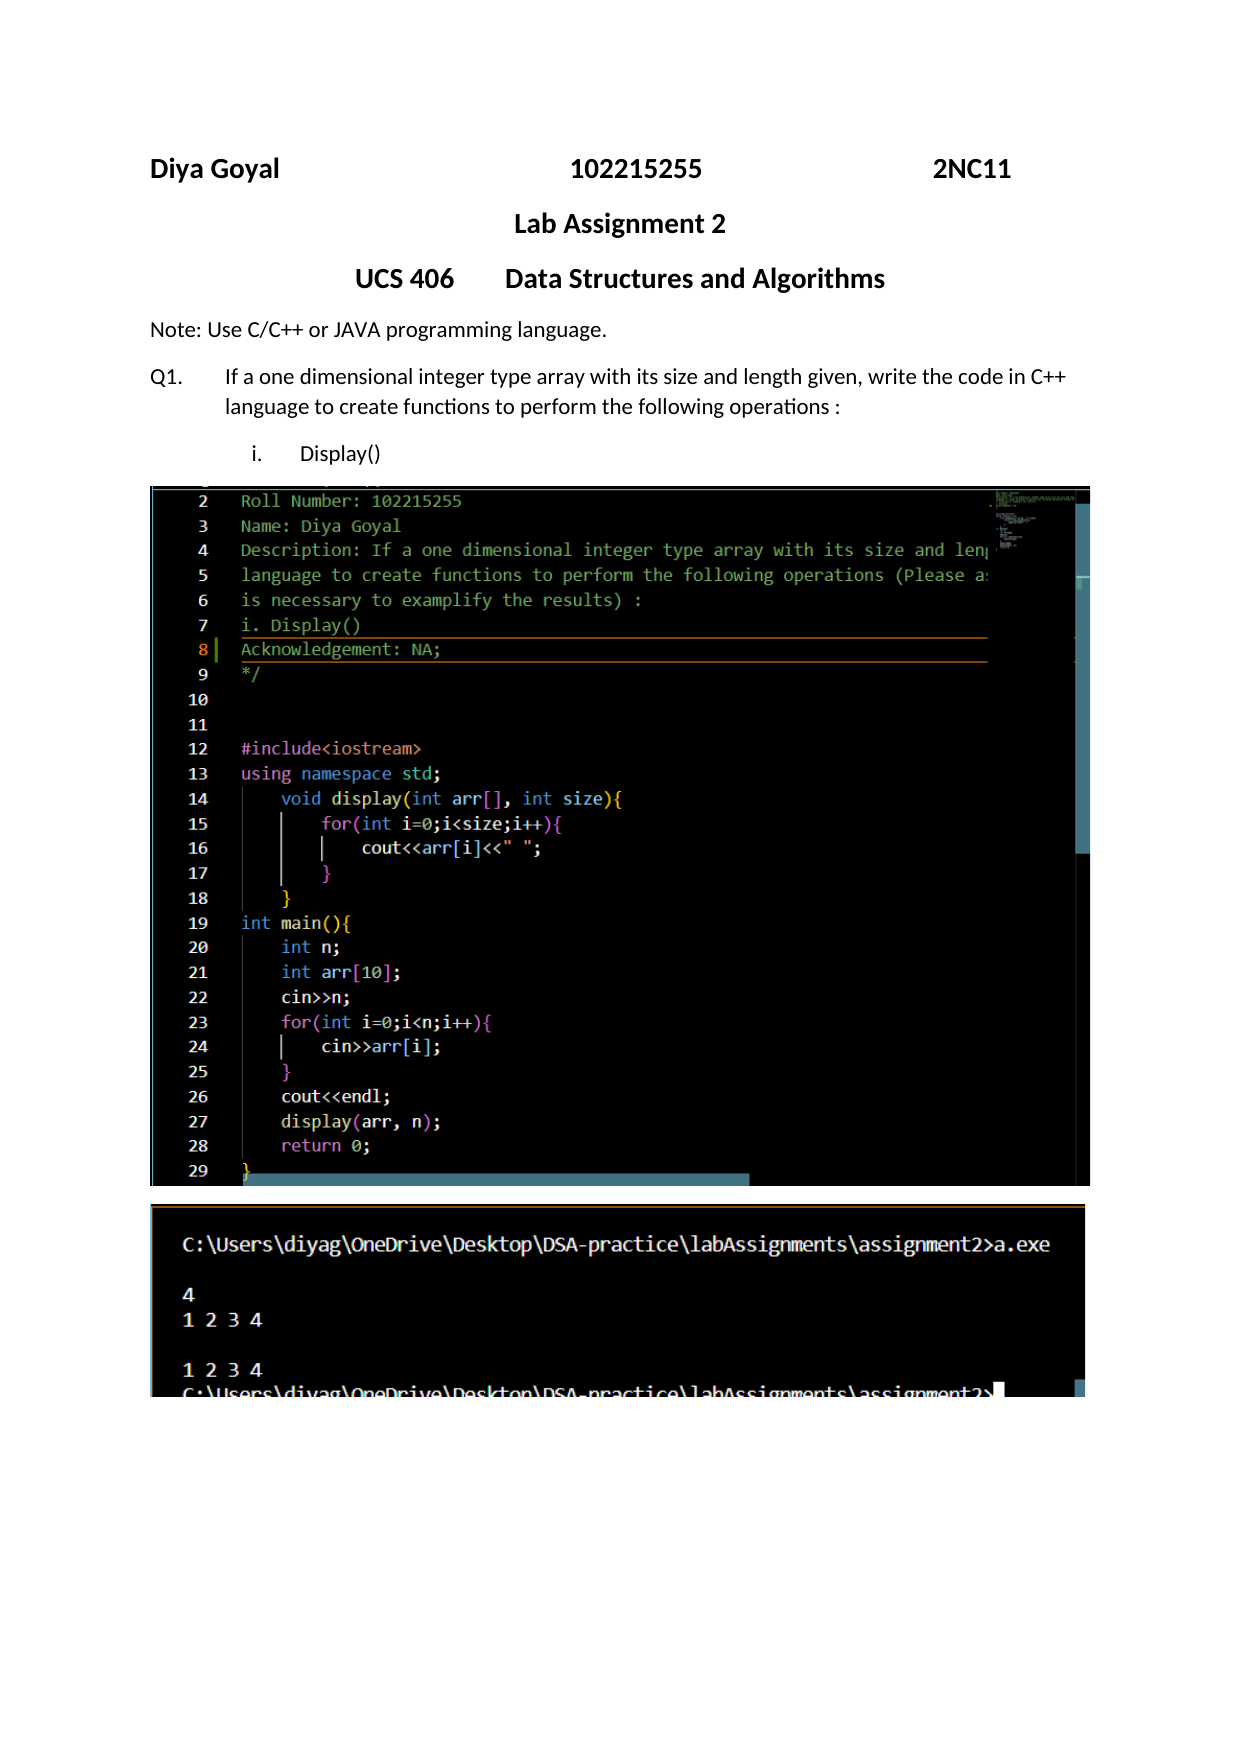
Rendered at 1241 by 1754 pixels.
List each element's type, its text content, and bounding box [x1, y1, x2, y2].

text Q1. If a one dimensional integer type array with its size and length given, write the code in C++ language to create functions to perform the following operations : [150, 362, 1090, 420]
picture [150, 486, 1091, 1186]
list Display() [262, 439, 1090, 467]
text Lab Assignment 2 [150, 205, 1090, 241]
text Note: Use C/C++ or JAVA programming language. [150, 315, 1090, 343]
text UCS 406 Data Structures and Algorithms [150, 260, 1090, 296]
picture [150, 1204, 1085, 1397]
text Diya Goyal 102215255 2NC11 [150, 150, 1090, 186]
